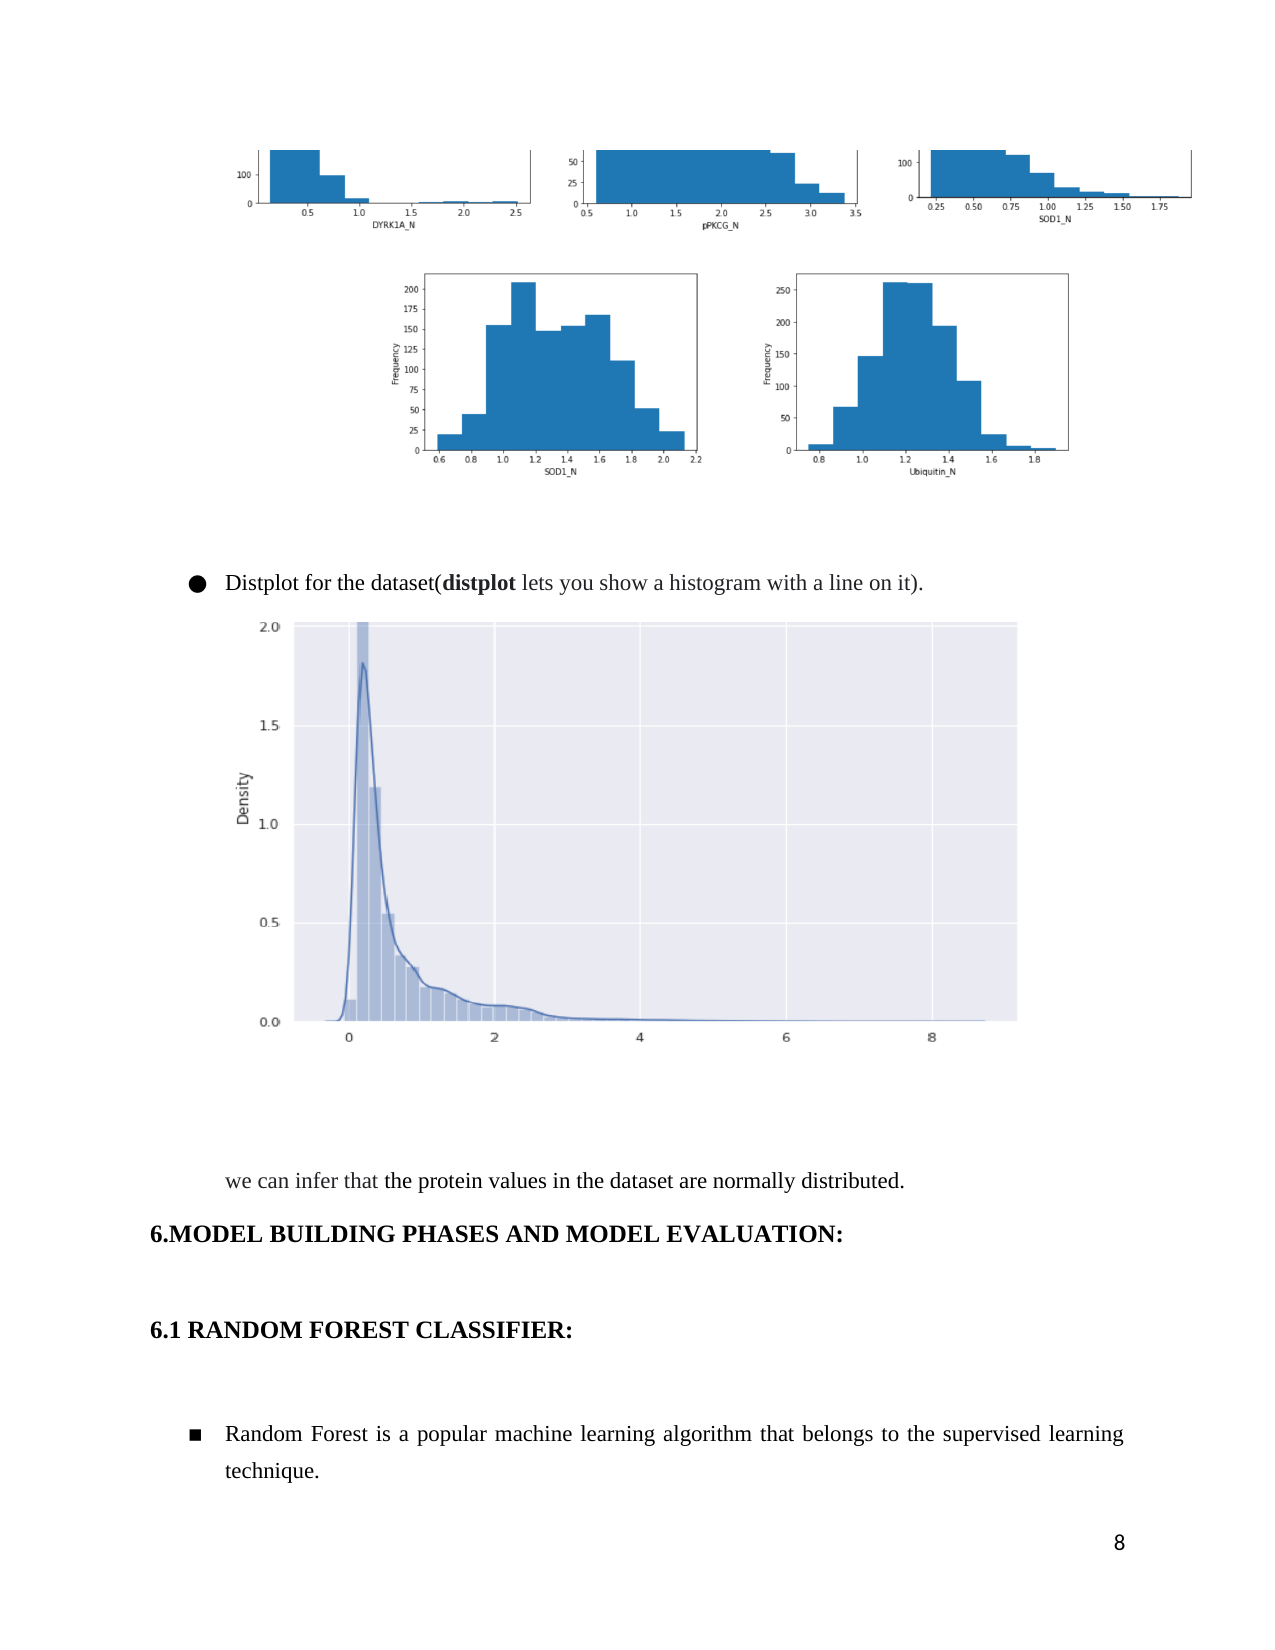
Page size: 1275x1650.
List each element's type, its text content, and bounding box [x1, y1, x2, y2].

text 6.MODEL BUILDING PHASES AND MODEL EVALUATION: [150, 1219, 1125, 1248]
picture [225, 150, 1200, 484]
picture [225, 622, 1064, 1060]
text 6.1 RANDOM FOREST CLASSIFIER: [150, 1315, 1125, 1344]
list Random Forest is a popular machine learning algorithm that belongs to the supervised learning technique. [187, 1408, 1125, 1483]
text we can infer that the protein values in the dataset are normally distributed. [384, 1169, 1125, 1193]
list Distplot for the dataset(distplot lets you show a histogram with a line on it). [187, 568, 1125, 596]
